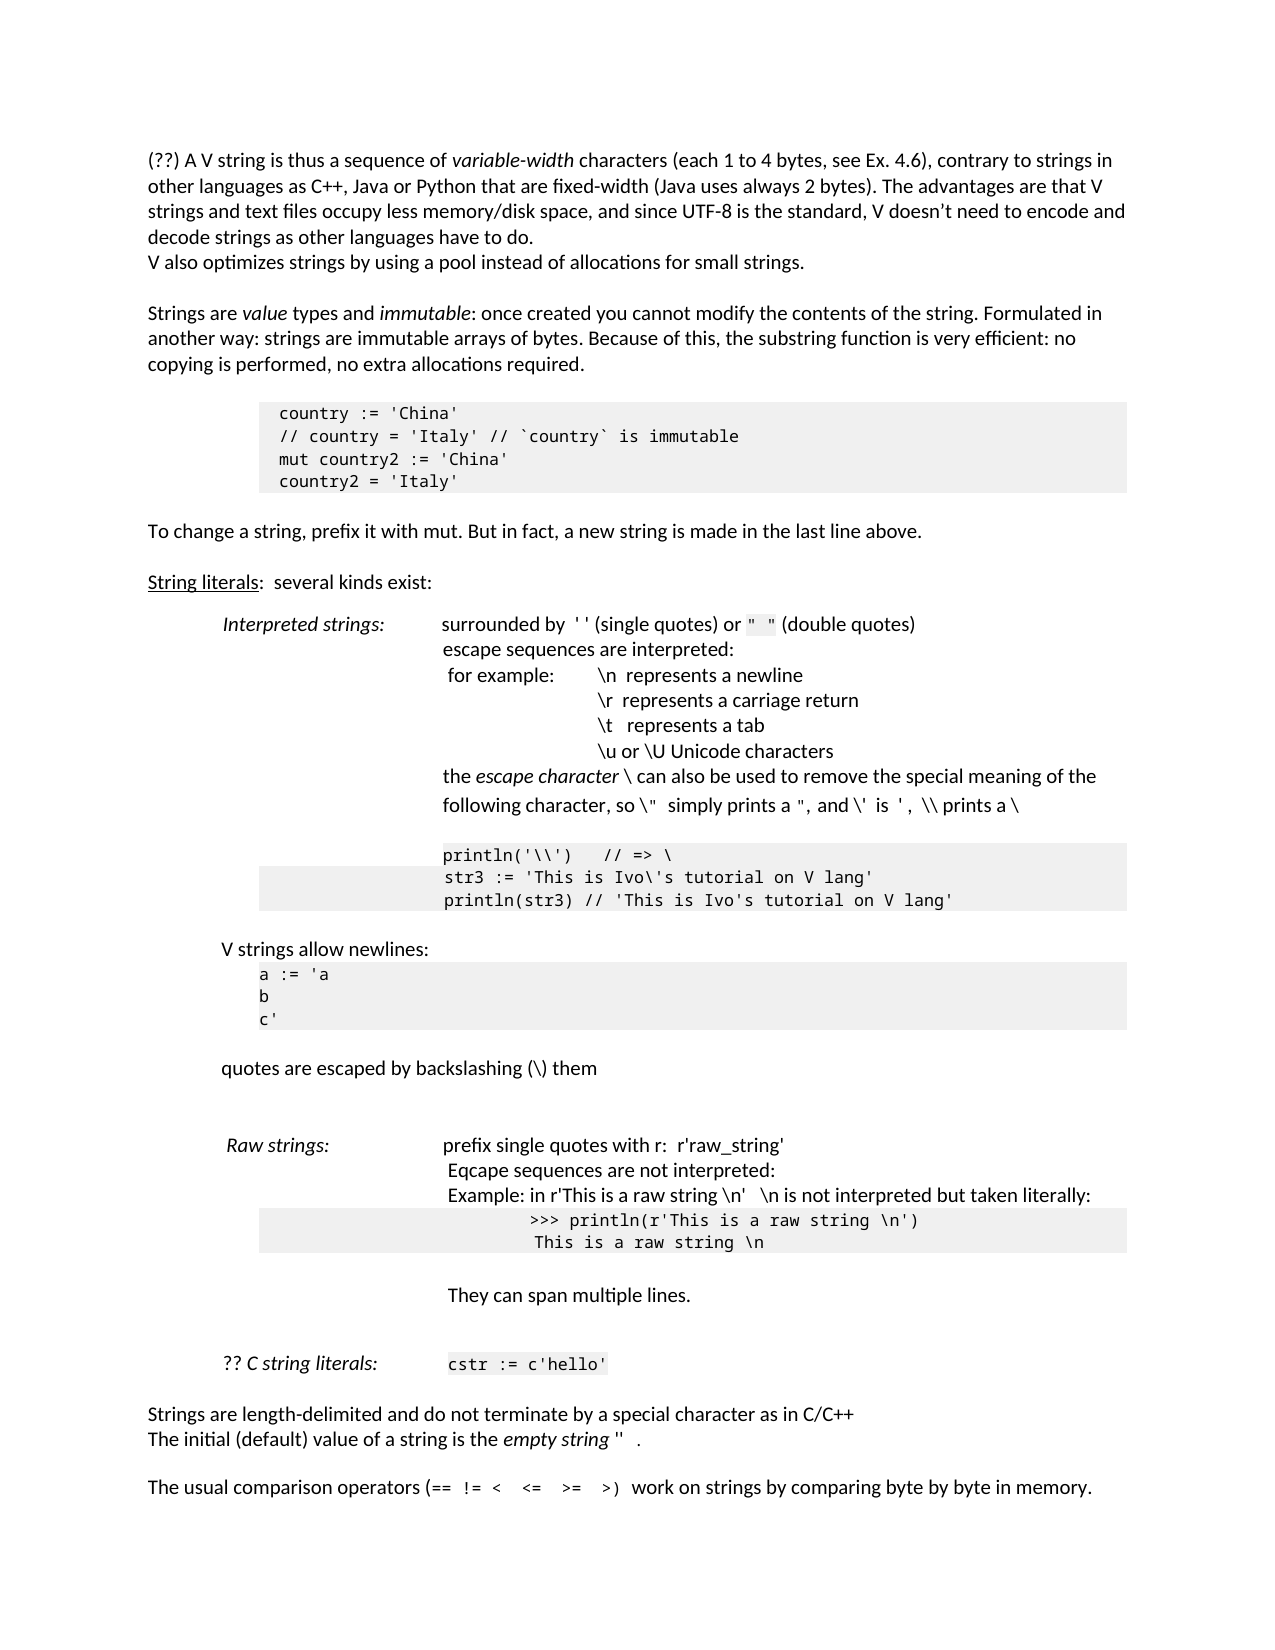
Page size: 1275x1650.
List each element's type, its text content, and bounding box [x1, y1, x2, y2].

text str3 := 'This is Ivo\'s tutorial on V lang' [259, 866, 1127, 888]
text They can span multiple lines. [148, 1282, 1127, 1308]
text country := 'China' [259, 402, 1127, 424]
text ?? C string literals: cstr := c'hello' [148, 1333, 1127, 1375]
text Strings are length-delimited and do not terminate by a special character as in C/C++ [148, 1401, 1127, 1426]
text Example: in r'This is a raw string \n' \n is not interpreted but taken literally: [148, 1183, 1127, 1208]
text \r represents a carriage return [523, 687, 1127, 713]
text Eqcape sequences are not interpreted: [221, 1157, 1127, 1183]
text This is a raw string \n [259, 1231, 1127, 1253]
text To change a string, prefix it with mut. But in fact, a new string is made in the last line above. [148, 518, 1127, 543]
text \t represents a tab [369, 713, 1127, 738]
text the escape character \ can also be used to remove the special meaning of the following character, so \" simply prints a ", and \' is ' , \\ prints a \ [443, 763, 1127, 818]
text println(str3) // 'This is Ivo's tutorial on V lang' [259, 888, 1127, 911]
text country2 = 'Italy' [259, 470, 1127, 493]
text println('\\') // => \ [443, 843, 1127, 866]
text V strings allow newlines: [221, 937, 1127, 962]
text for example: \n represents a newline [369, 662, 1127, 687]
text Interpreted strings: surrounded by ' ' (single quotes) or " " (double quotes) [148, 594, 1127, 636]
text mut country2 := 'China' [259, 447, 1127, 470]
text a := 'a [259, 962, 1127, 985]
text The usual comparison operators (== != < <= >= >) work on strings by comparing byte by byte in memory. [148, 1474, 1127, 1500]
text The initial (default) value of a string is the empty string '' . [148, 1426, 1127, 1452]
text >>> println(r'This is a raw string \n') [259, 1208, 1127, 1231]
text String literals: several kinds exist: [148, 569, 1127, 594]
text Raw strings: prefix single quotes with r: r'raw_string' [221, 1132, 1127, 1157]
text quotes are escaped by backslashing (\) them [221, 1056, 1127, 1081]
text // country = 'Italy' // `country` is immutable [259, 424, 1127, 447]
text \u or \U Unicode characters [369, 738, 1127, 763]
text V also optimizes strings by using a pool instead of allocations for small strings. [148, 249, 1127, 275]
text escape sequences are interpreted: [369, 636, 1127, 662]
text c' [259, 1007, 1127, 1030]
text b [259, 985, 1127, 1007]
